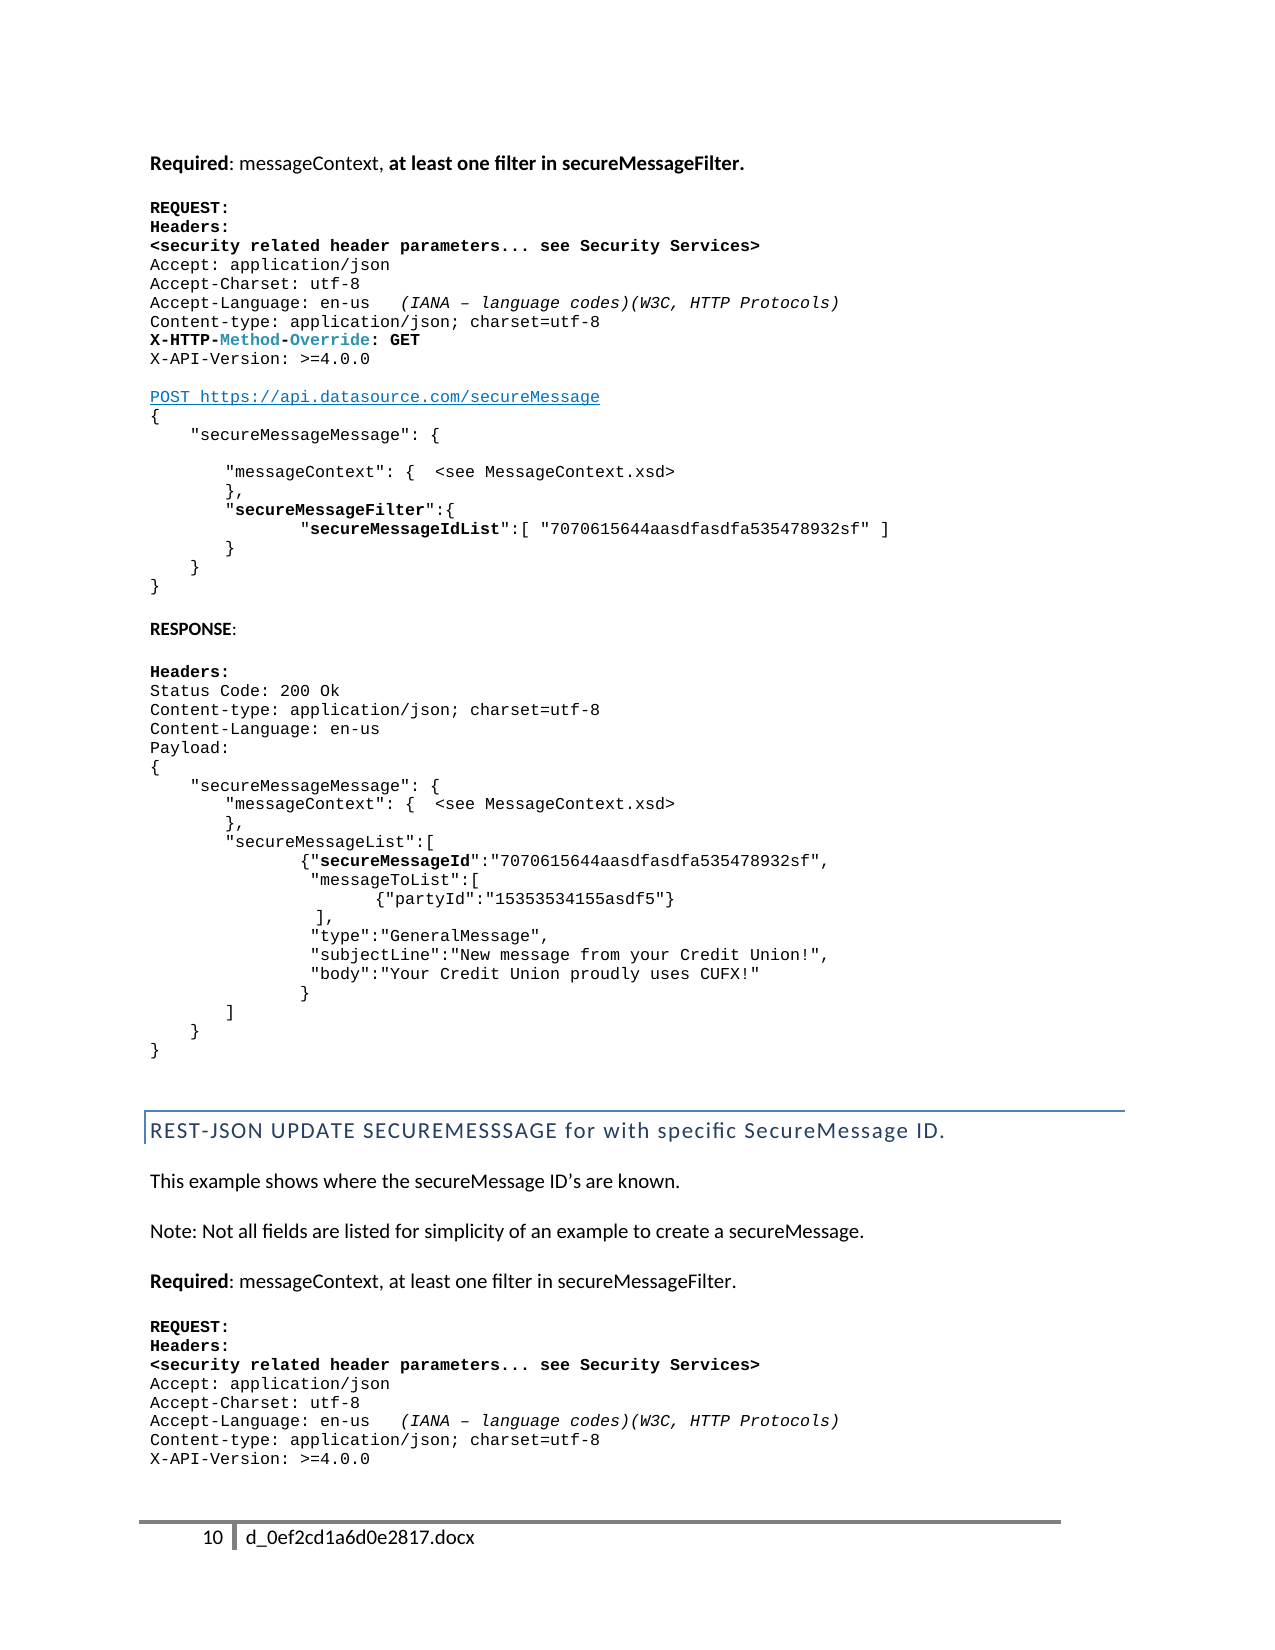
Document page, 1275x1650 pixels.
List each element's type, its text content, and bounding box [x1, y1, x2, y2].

text Headers: [150, 219, 1125, 238]
text REQUEST: [150, 200, 1125, 219]
text Content-type: application/json; charset=utf-8 [150, 313, 1125, 332]
text } [225, 539, 1125, 558]
text Content-type: application/json; charset=utf-8 [150, 702, 1125, 721]
text {"secureMessageId":"7070615644aasdfasdfa535478932sf", [225, 852, 1125, 871]
text "secureMessageMessage": { [150, 777, 1125, 796]
text X-HTTP-Method-Override: GET [150, 332, 1125, 351]
text Required: messageContext, at least one filter in secureMessageFilter. [150, 150, 1125, 175]
text } [150, 558, 1125, 577]
text ] [225, 1003, 1125, 1022]
text Headers: [150, 1338, 1125, 1356]
text "secureMessageList":[ [150, 834, 1125, 852]
text <security related header parameters... see Security Services> [150, 238, 1125, 257]
text "subjectLine":"New message from your Credit Union!", [150, 947, 1125, 966]
text "messageContext": { <see MessageContext.xsd> [225, 464, 1125, 483]
text { [150, 407, 1125, 426]
text {"partyId":"15353534155asdf5"} [300, 890, 1125, 909]
text { [150, 758, 1125, 777]
text }, [225, 483, 1125, 502]
text This example shows where the secureMessage ID’s are known. [150, 1169, 1125, 1194]
text Accept-Language: en-us (IANA – language codes)(W3C, HTTP Protocols) [150, 1413, 1125, 1432]
text ], [225, 909, 1125, 928]
text Content-Language: en-us [150, 721, 1125, 739]
text X-API-Version: >=4.0.0 [150, 1451, 1125, 1469]
text Required: messageContext, at least one filter in secureMessageFilter. [150, 1269, 1125, 1294]
text } [150, 1022, 1125, 1041]
text "messageContext": { <see MessageContext.xsd> [225, 796, 1125, 815]
text Accept-Charset: utf-8 [150, 1394, 1125, 1413]
text Payload: [150, 739, 1125, 758]
text "secureMessageMessage": { [150, 426, 1125, 445]
text Accept-Charset: utf-8 [150, 275, 1125, 294]
text "messageToList":[ [225, 871, 1125, 890]
text "type":"GeneralMessage", [150, 928, 1125, 947]
text POST https://api.datasource.com/secureMessage [150, 388, 1125, 407]
text }, [225, 815, 1125, 834]
text Status Code: 200 Ok [150, 683, 1125, 702]
text Headers: [150, 664, 1125, 683]
text Content-type: application/json; charset=utf-8 [150, 1432, 1125, 1451]
text } [150, 577, 1125, 596]
text Note: Not all fields are listed for simplicity of an example to create a secureMessage. [150, 1219, 1125, 1244]
text Accept: application/json [150, 257, 1125, 275]
text REQUEST: [150, 1319, 1125, 1338]
text Accept: application/json [150, 1375, 1125, 1394]
text Accept-Language: en-us (IANA – language codes)(W3C, HTTP Protocols) [150, 294, 1125, 313]
text "secureMessageFilter":{ [150, 502, 1125, 521]
text "body":"Your Credit Union proudly uses CUFX!" [150, 966, 1125, 984]
text } [150, 984, 1125, 1003]
text } [150, 1041, 1125, 1060]
subtitle REST-JSON UPDATE SECUREMESSSAGE for with specific SecureMessage ID. [146, 1112, 1125, 1144]
text RESPONSE: [150, 617, 1125, 640]
text X-API-Version: >=4.0.0 [150, 351, 1125, 370]
text "secureMessageIdList":[ "7070615644aasdfasdfa535478932sf" ] [225, 521, 1125, 539]
text <security related header parameters... see Security Services> [150, 1356, 1125, 1375]
